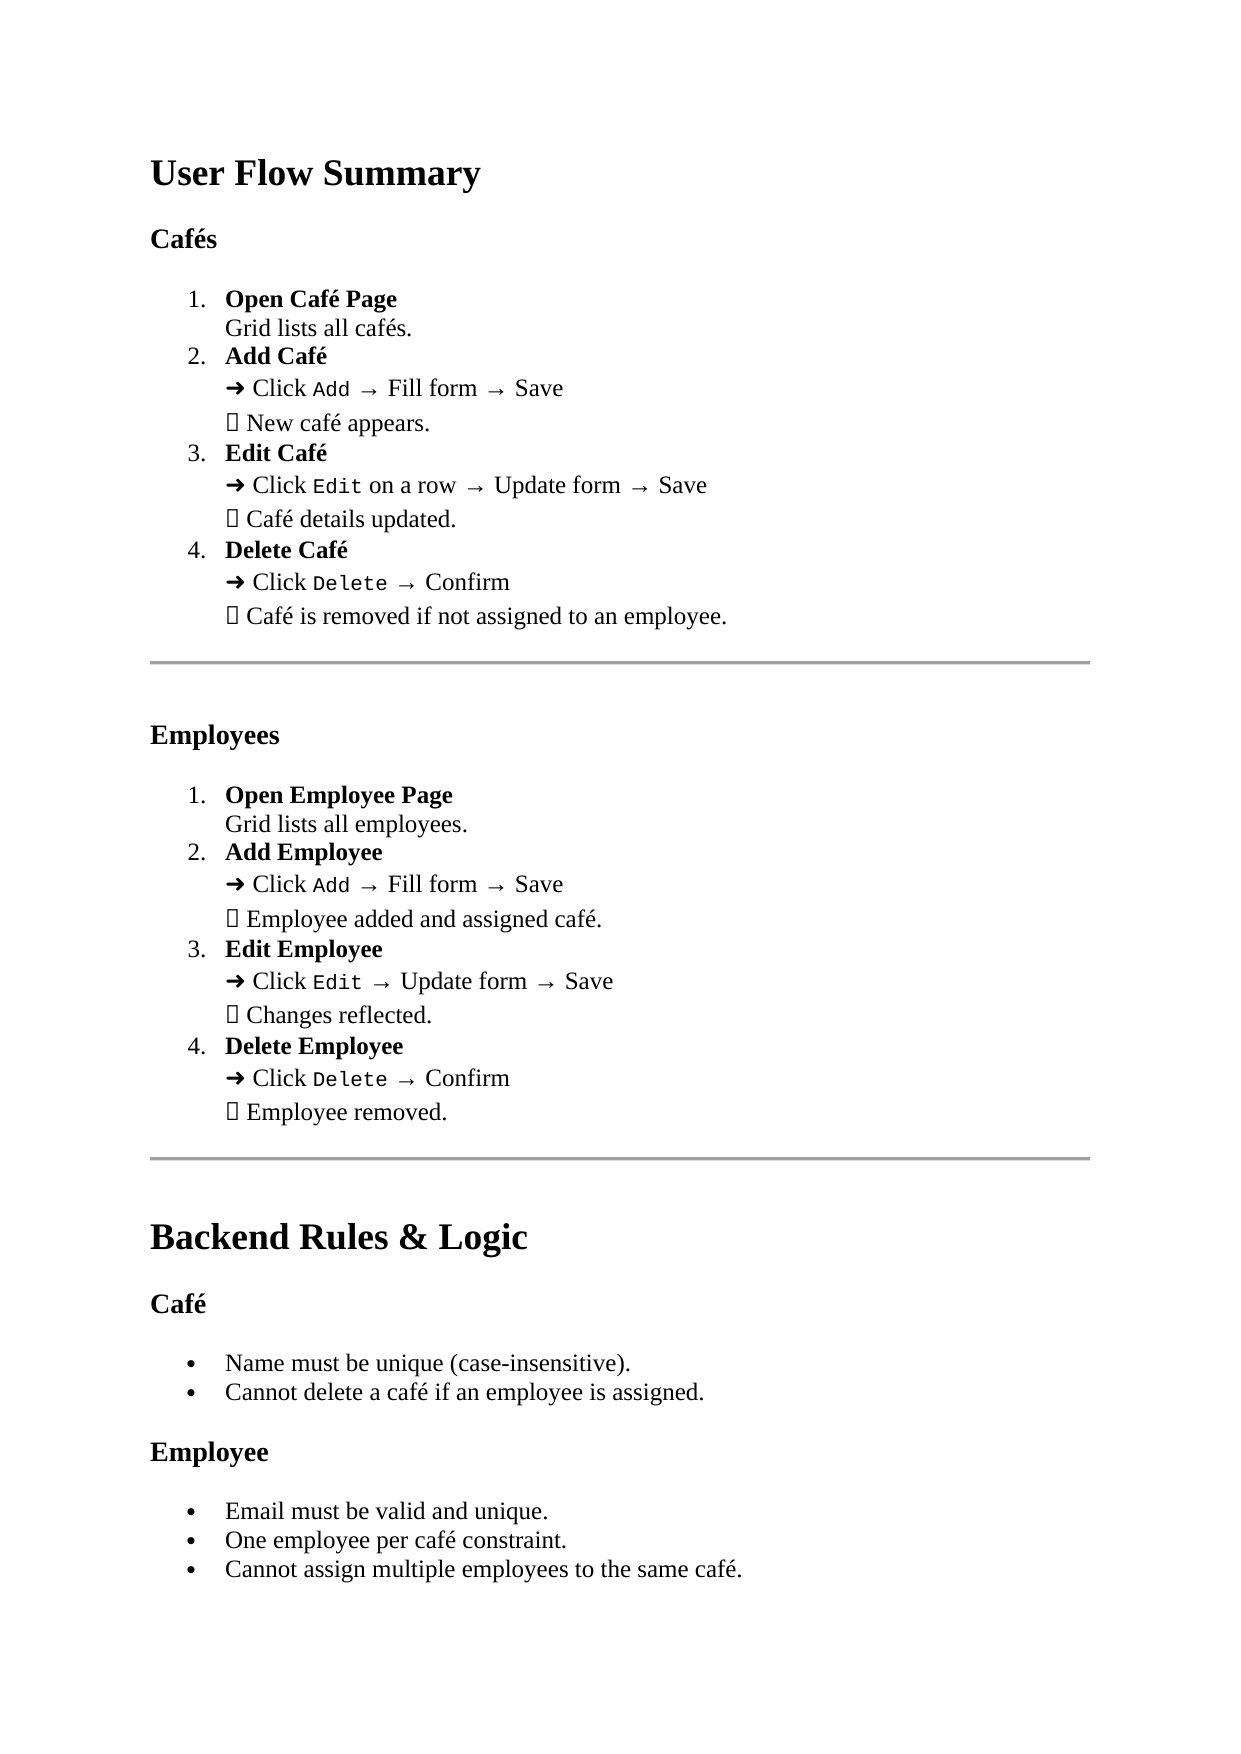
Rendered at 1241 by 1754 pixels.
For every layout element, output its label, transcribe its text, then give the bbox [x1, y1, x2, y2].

list Open Employee Page Grid lists all employees. [187, 780, 1090, 837]
list Edit Café ➜ Click Edit on a row → Update form → Save ✅ Café details updated. [187, 438, 1090, 535]
list Name must be unique (case-insensitive). [187, 1348, 1090, 1377]
list Email must be valid and unique. [187, 1496, 1090, 1525]
text Backend Rules & Logic [150, 1214, 1090, 1257]
list Open Café Page Grid lists all cafés. [187, 284, 1090, 341]
text Cafés [150, 222, 1090, 255]
text Café [150, 1287, 1090, 1319]
list Delete Employee ➜ Click Delete → Confirm ✅ Employee removed. [187, 1031, 1090, 1128]
list Cannot assign multiple employees to the same café. [187, 1554, 1090, 1583]
list Cannot delete a café if an employee is assigned. [187, 1377, 1090, 1406]
list Add Employee ➜ Click Add → Fill form → Save ✅ Employee added and assigned café. [187, 837, 1090, 934]
text Employee [150, 1435, 1090, 1467]
list Edit Employee ➜ Click Edit → Update form → Save ✅ Changes reflected. [187, 934, 1090, 1031]
text User Flow Summary [150, 150, 1090, 193]
list Delete Café ➜ Click Delete → Confirm ✅ Café is removed if not assigned to an employee. [187, 535, 1090, 632]
list One employee per café constraint. [187, 1525, 1090, 1554]
text Employees [150, 718, 1090, 751]
list Add Café ➜ Click Add → Fill form → Save ✅ New café appears. [187, 341, 1090, 438]
